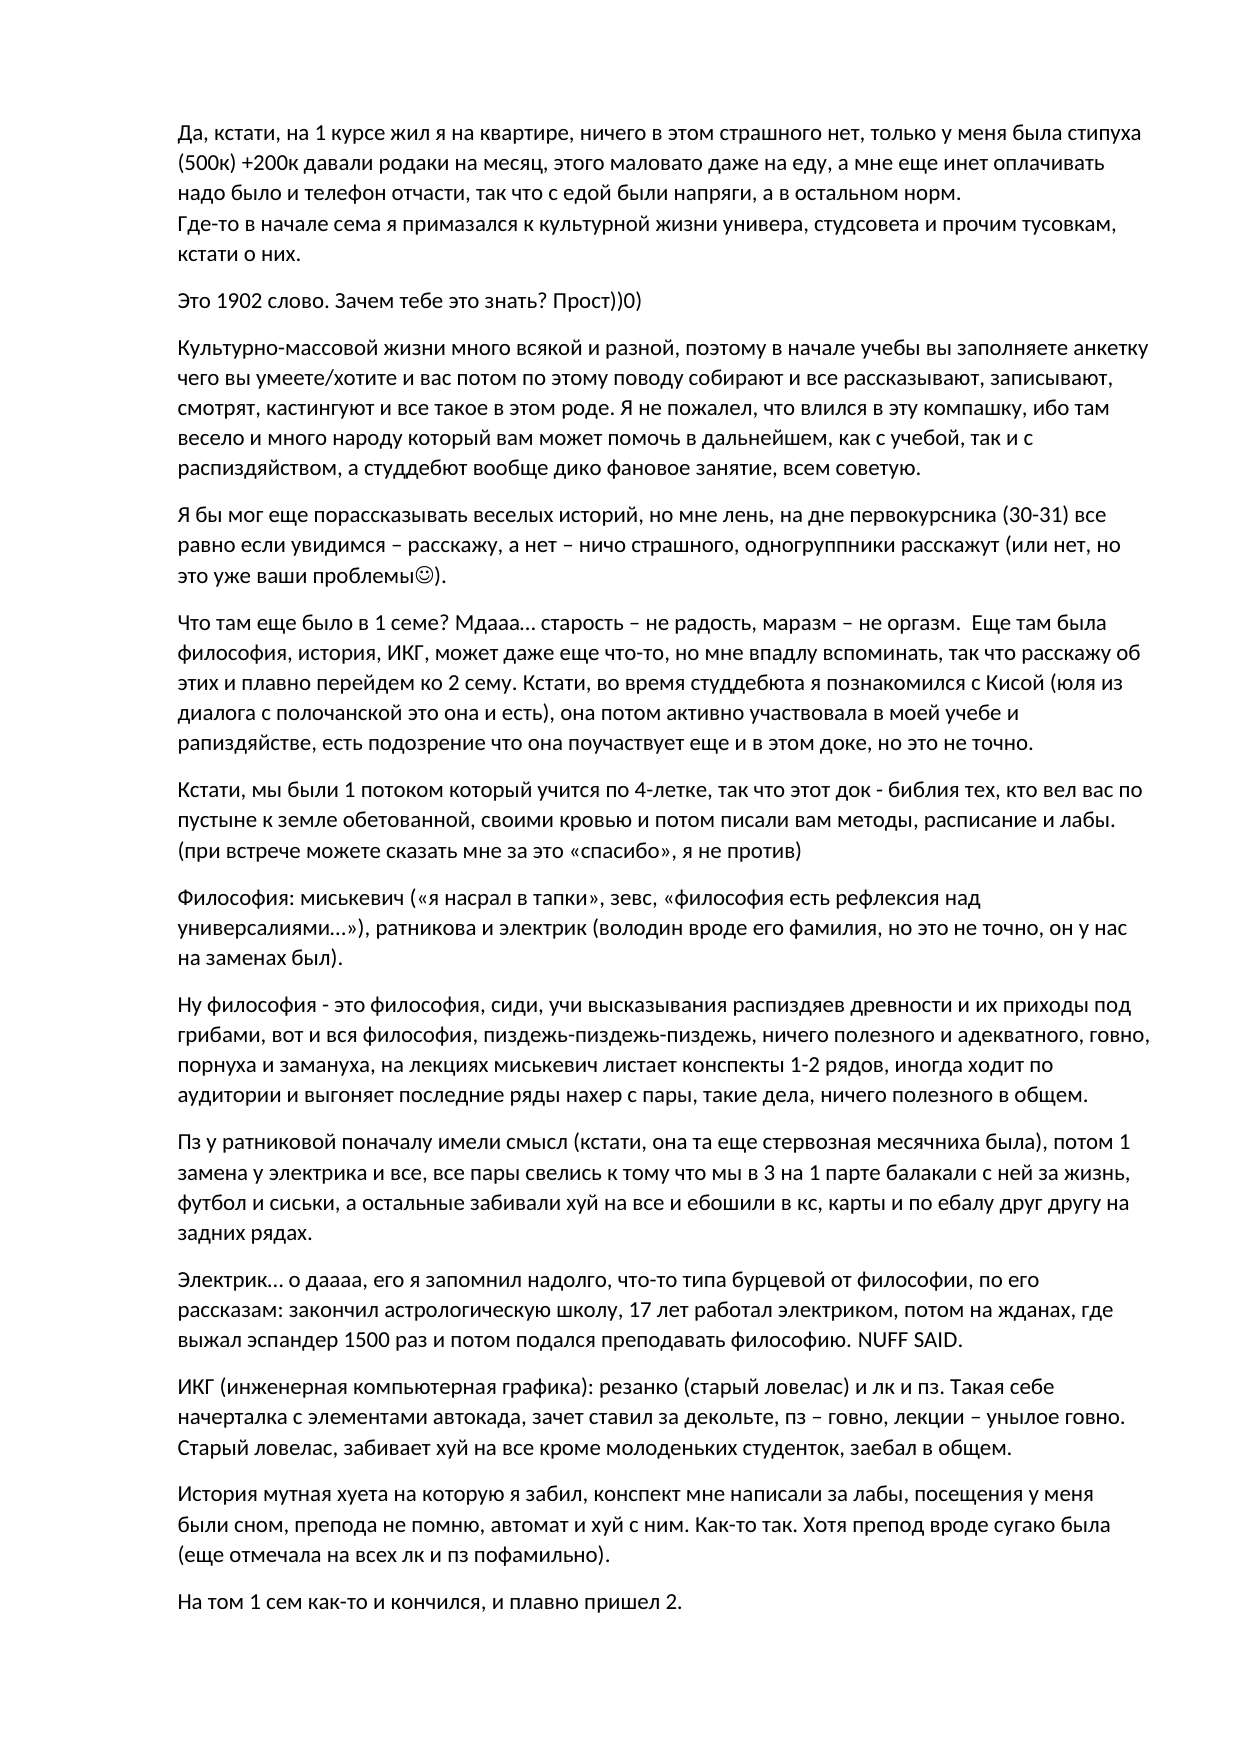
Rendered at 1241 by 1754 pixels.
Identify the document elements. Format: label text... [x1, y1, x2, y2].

text Кстати, мы были 1 потоком который учится по 4-летке, так что этот док - библия тех, кто вел вас по пустыне к земле обетованной, своими кровью и потом писали вам методы, расписание и лабы. (при встрече можете сказать мне за это «спасибо», я не против) [177, 775, 1152, 864]
text Пз у ратниковой поначалу имели смысл (кстати, она та еще стервозная месячниха была), потом 1 замена у электрика и все, все пары свелись к тому что мы в 3 на 1 парте балакали с ней за жизнь, футбол и сиськи, а остальные забивали хуй на все и ебошили в кс, карты и по ебалу друг другу на задних рядах. [177, 1127, 1152, 1246]
text На том 1 сем как-то и кончился, и плавно пришел 2. [177, 1587, 1152, 1615]
text Да, кстати, на 1 курсе жил я на квартире, ничего в этом страшного нет, только у меня была стипуха (500к) +200к давали родаки на месяц, этого маловато даже на еду, а мне еще инет оплачивать надо было и телефон отчасти, так что с едой были напряги, а в остальном норм. Где-то в начале сема я примазался к культурной жизни универа, студсовета и прочим тусовкам, кстати о них. [177, 118, 1152, 267]
text Философия: миськевич («я насрал в тапки», зевс, «философия есть рефлексия над универсалиями…»), ратникова и электрик (володин вроде его фамилия, но это не точно, он у нас на заменах был). [177, 883, 1152, 971]
text Что там еще было в 1 семе? Мдааа… старость – не радость, маразм – не оргазм. Еще там была философия, история, ИКГ, может даже еще что-то, но мне впадлу вспоминать, так что расскажу об этих и плавно перейдем ко 2 сему. Кстати, во время студдебюта я познакомился с Кисой (юля из диалога с полочанской это она и есть), она потом активно участвовала в моей учебе и рапиздяйстве, есть подозрение что она поучаствует еще и в этом доке, но это не точно. [177, 608, 1152, 757]
text ИКГ (инженерная компьютерная графика): резанко (старый ловелас) и лк и пз. Такая себе начерталка с элементами автокада, зачет ставил за декольте, пз – говно, лекции – унылое говно. Старый ловелас, забивает хуй на все кроме молоденьких студенток, заебал в общем. [177, 1372, 1152, 1461]
text Ну философия - это философия, сиди, учи высказывания распиздяев древности и их приходы под грибами, вот и вся философия, пиздежь-пиздежь-пиздежь, ничего полезного и адекватного, говно, порнуха и замануха, на лекциях миськевич листает конспекты 1-2 рядов, иногда ходит по аудитории и выгоняет последние ряды нахер с пары, такие дела, ничего полезного в общем. [177, 990, 1152, 1109]
text Культурно-массовой жизни много всякой и разной, поэтому в начале учебы вы заполняете анкетку чего вы умеете/хотите и вас потом по этому поводу собирают и все рассказывают, записывают, смотрят, кастингуют и все такое в этом роде. Я не пожалел, что влился в эту компашку, ибо там весело и много народу который вам может помочь в дальнейшем, как с учебой, так и с распиздяйством, а студдебют вообще дико фановое занятие, всем советую. [177, 333, 1152, 482]
text История мутная хуета на которую я забил, конспект мне написали за лабы, посещения у меня были сном, препода не помню, автомат и хуй с ним. Как-то так. Хотя препод вроде сугако была (еще отмечала на всех лк и пз пофамильно). [177, 1479, 1152, 1568]
text Я бы мог еще порассказывать веселых историй, но мне лень, на дне первокурсника (30-31) все равно если увидимся – расскажу, а нет – ничо страшного, одногруппники расскажут (или нет, но это уже ваши проблемы). [177, 500, 1152, 589]
text Это 1902 слово. Зачем тебе это знать? Прост))0) [177, 286, 1152, 314]
text Электрик… о даааа, его я запомнил надолго, что-то типа бурцевой от философии, по его рассказам: закончил астрологическую школу, 17 лет работал электриком, потом на жданах, где выжал эспандер 1500 раз и потом подался преподавать философию. NUFF SAID. [177, 1265, 1152, 1353]
